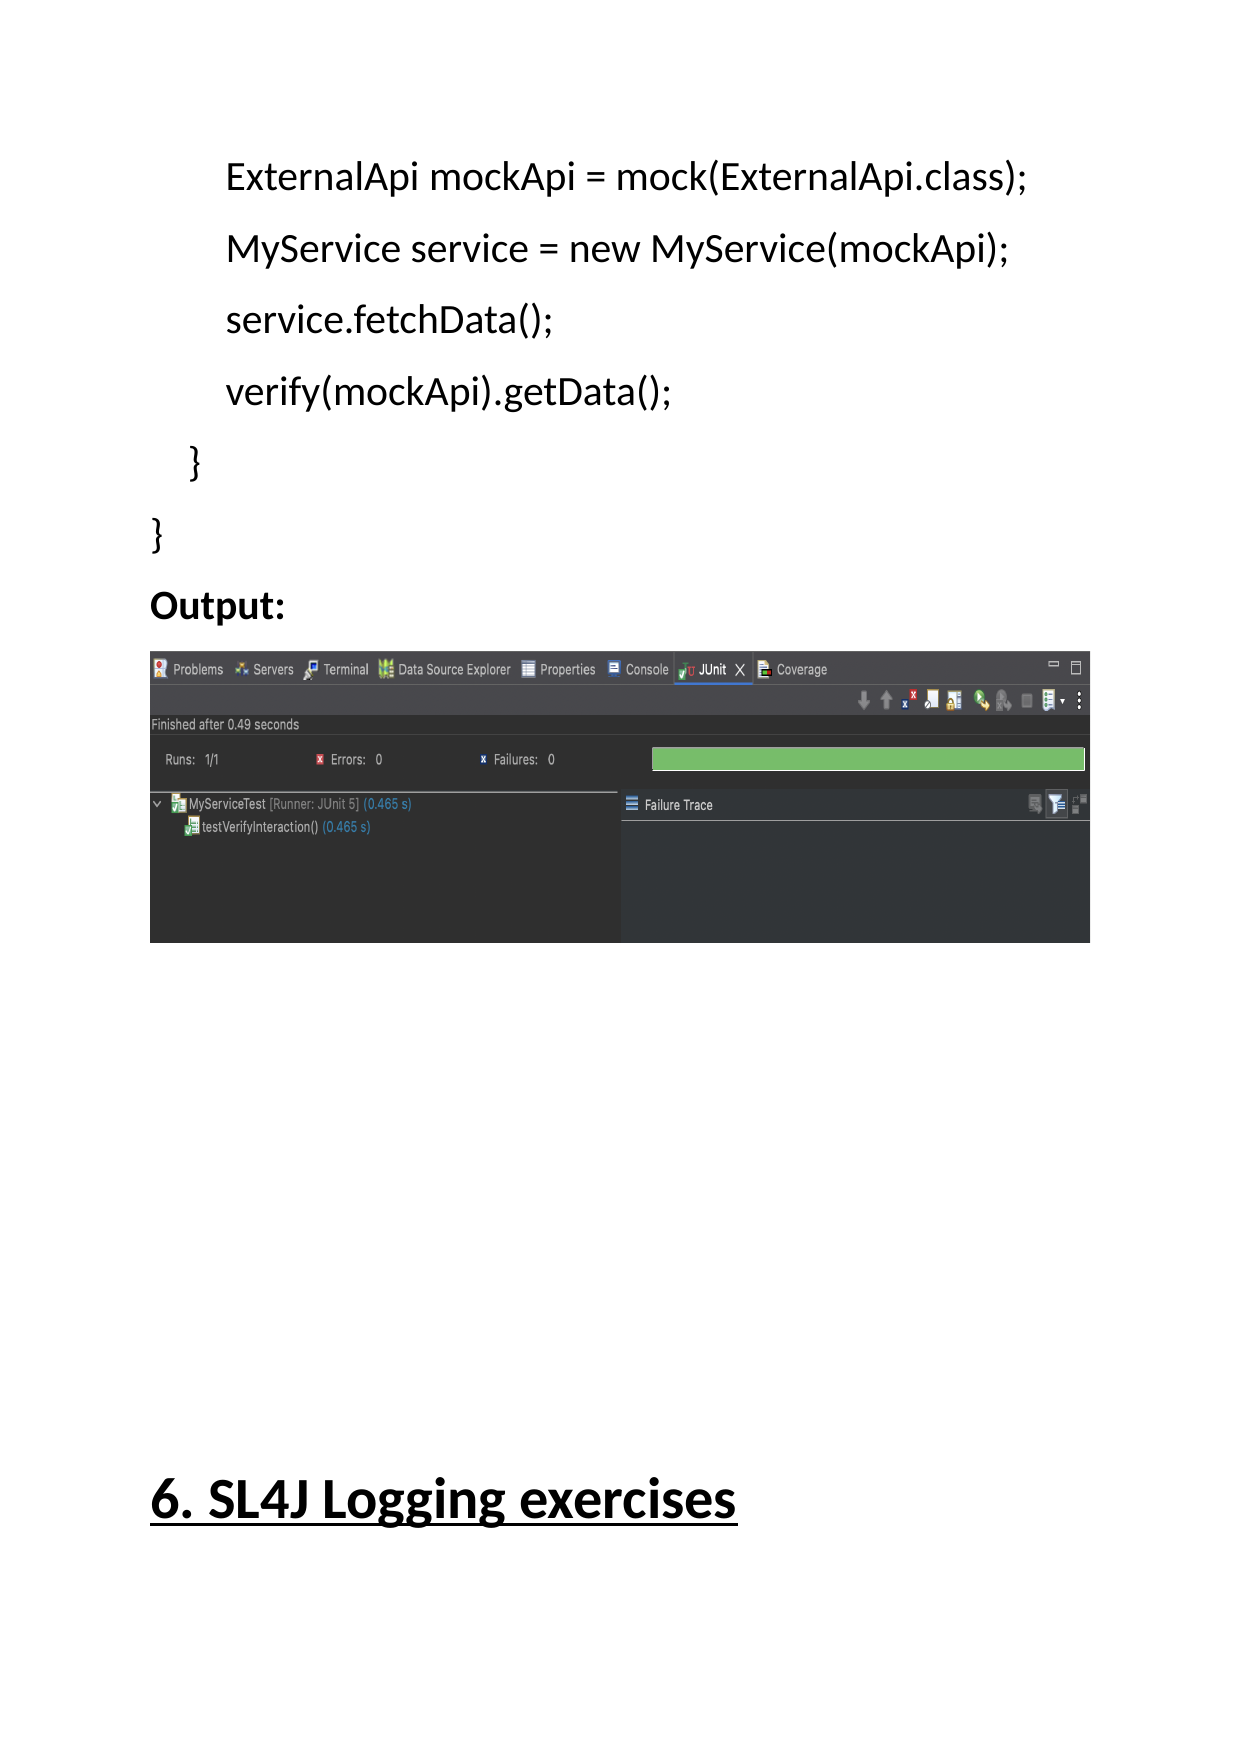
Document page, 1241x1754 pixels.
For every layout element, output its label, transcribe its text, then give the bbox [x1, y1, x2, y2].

text Output: [150, 579, 1090, 630]
text 6. SL4J Logging exercises [150, 1462, 1090, 1533]
text ExternalApi mockApi = mock(ExternalApi.class); [150, 150, 1090, 201]
text } [150, 436, 1090, 487]
picture [150, 651, 1091, 943]
text verify(mockApi).getData(); [150, 365, 1090, 416]
text MyService service = new MyService(mockApi); [150, 222, 1090, 272]
text } [150, 508, 1090, 559]
text service.fetchData(); [150, 293, 1090, 344]
